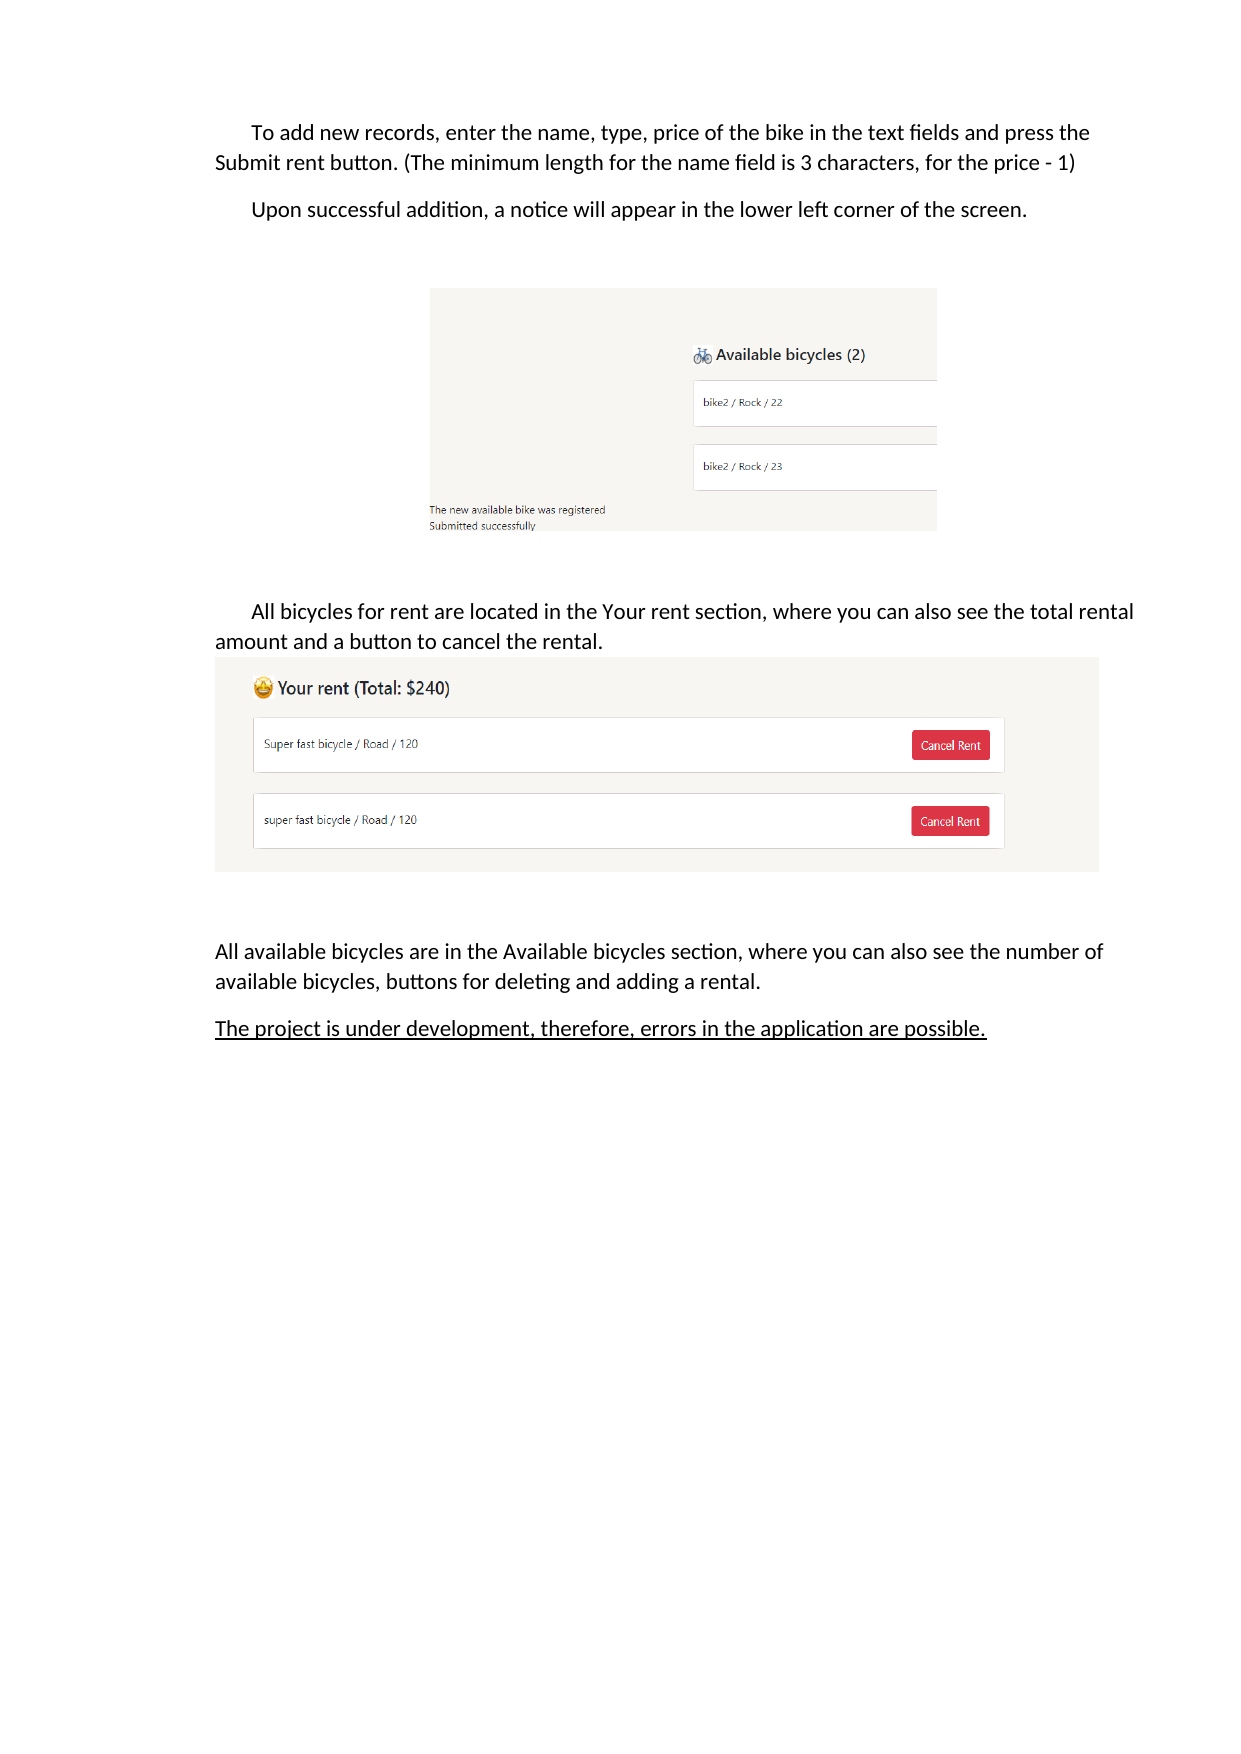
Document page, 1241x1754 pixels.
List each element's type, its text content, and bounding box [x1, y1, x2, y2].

picture [429, 288, 937, 531]
picture [214, 657, 1099, 872]
text All available bicycles are in the Available bicycles section, where you can also see the number of available bicycles, buttons for deleting and adding a rental. [215, 937, 1152, 995]
text Upon successful addition, a notice will appear in the lower left corner of the screen. [215, 195, 1152, 223]
text The project is under development, therefore, errors in the application are possible. [215, 1014, 1152, 1042]
